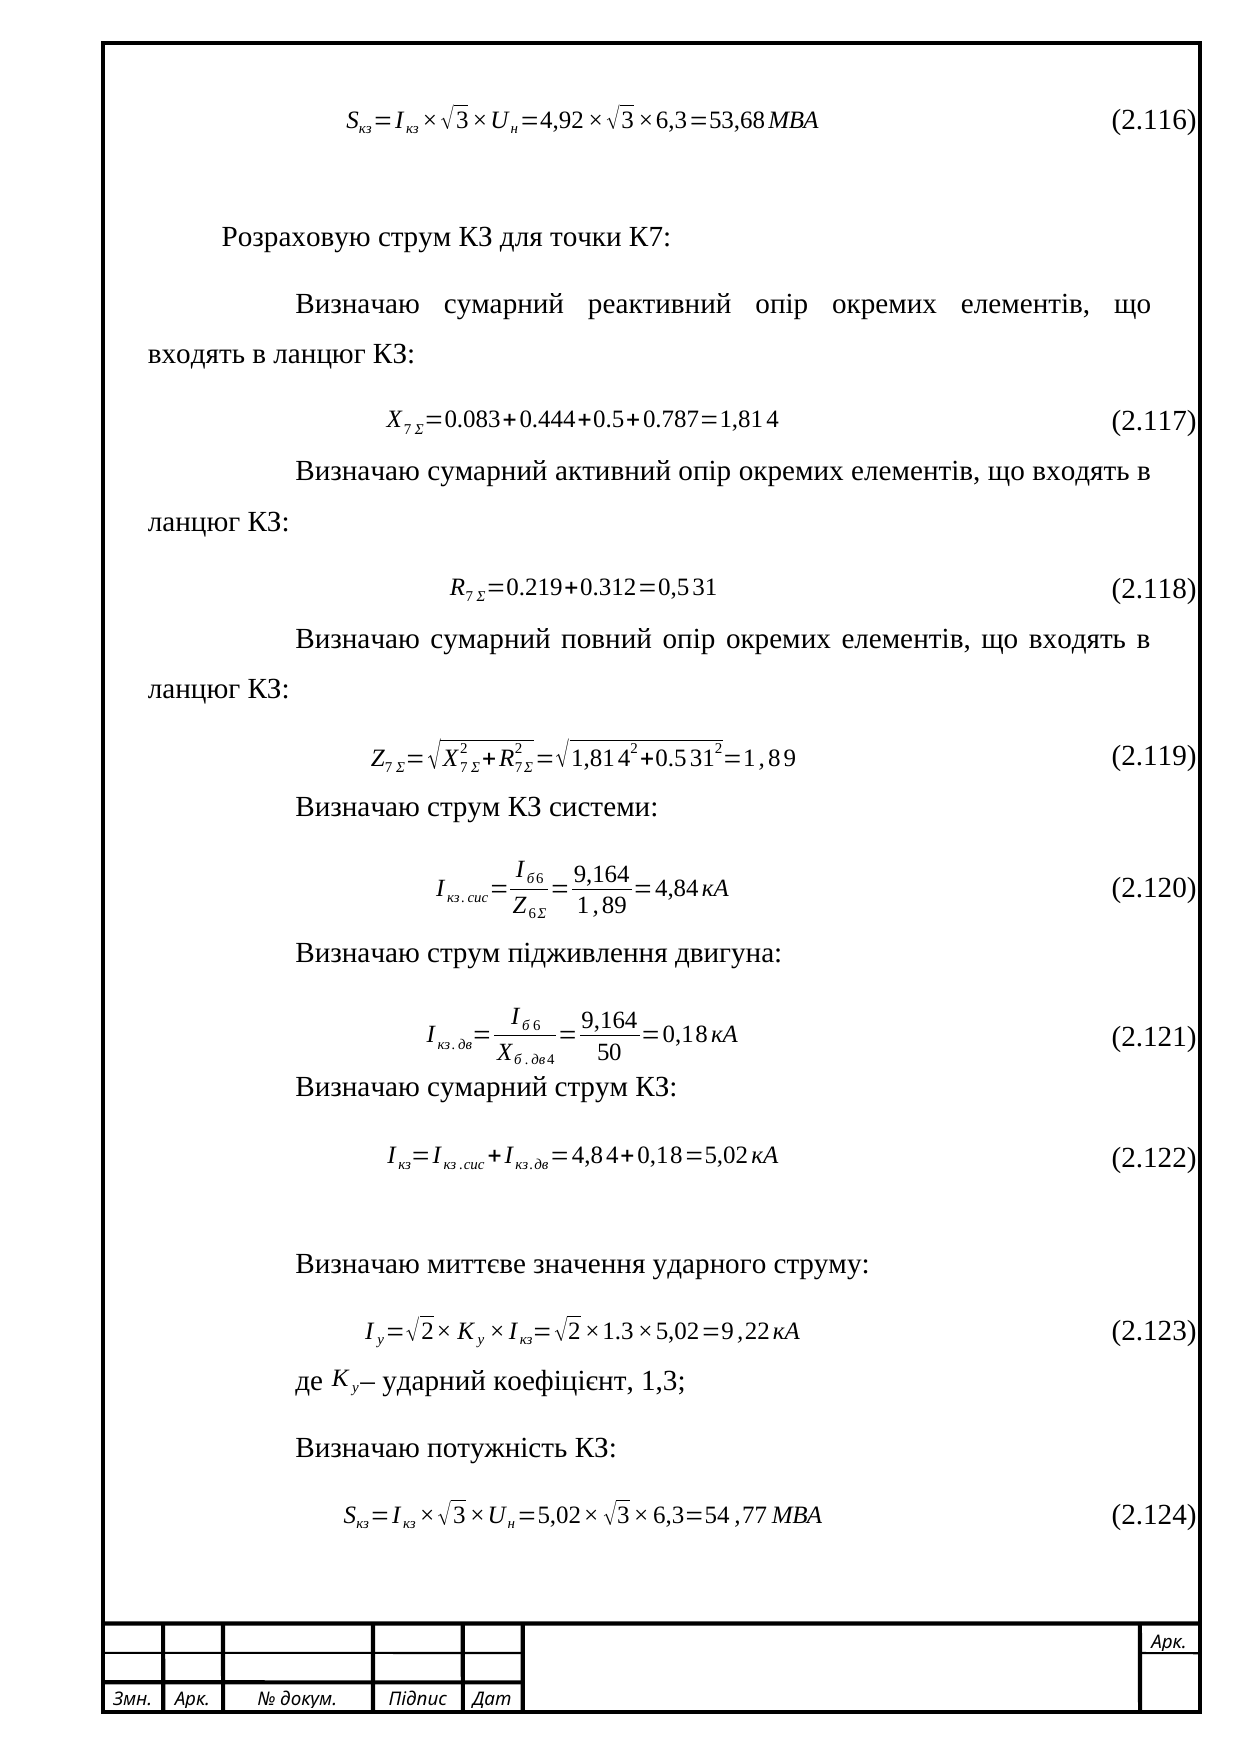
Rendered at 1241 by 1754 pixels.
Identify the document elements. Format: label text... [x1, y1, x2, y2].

table_header [1063, 1497, 1196, 1547]
text Визначаю сумарний струм КЗ: [148, 1069, 1152, 1102]
table_header [103, 571, 1063, 621]
text Визначаю струм КЗ системи: [148, 789, 1152, 822]
table_header [1063, 856, 1196, 935]
table_header [1063, 102, 1196, 152]
table_header [103, 1497, 1063, 1547]
text Визначаю миттєве значення ударного струму: [221, 1246, 1152, 1279]
table_header [1063, 738, 1196, 789]
table_header [1063, 1136, 1196, 1179]
table_header [103, 1313, 1063, 1363]
table_header [103, 1003, 1063, 1069]
text Визначаю струм підживлення двигуна: [148, 935, 1152, 969]
table_header [103, 403, 1063, 453]
text Визначаю потужність КЗ: [221, 1430, 1152, 1464]
table_header [103, 102, 1063, 152]
table_header [103, 856, 1063, 935]
text де – ударний коефіцієнт, 1,3; [221, 1363, 1152, 1397]
table_header [1063, 403, 1196, 453]
table_header [1063, 1313, 1196, 1363]
text Визначаю сумарний повний опір окремих елементів, що входять в ланцюг КЗ: [148, 621, 1152, 705]
table_header [103, 738, 1063, 789]
text Визначаю сумарний активний опір окремих елементів, що входять в ланцюг КЗ: [148, 453, 1152, 537]
text Визначаю сумарний реактивний опір окремих елементів, що входять в ланцюг КЗ: [148, 286, 1152, 370]
table_header [1063, 1003, 1196, 1069]
text Розраховую струм КЗ для точки К7: [148, 219, 1152, 252]
table_header [103, 1136, 1063, 1179]
table_header [1063, 571, 1196, 621]
